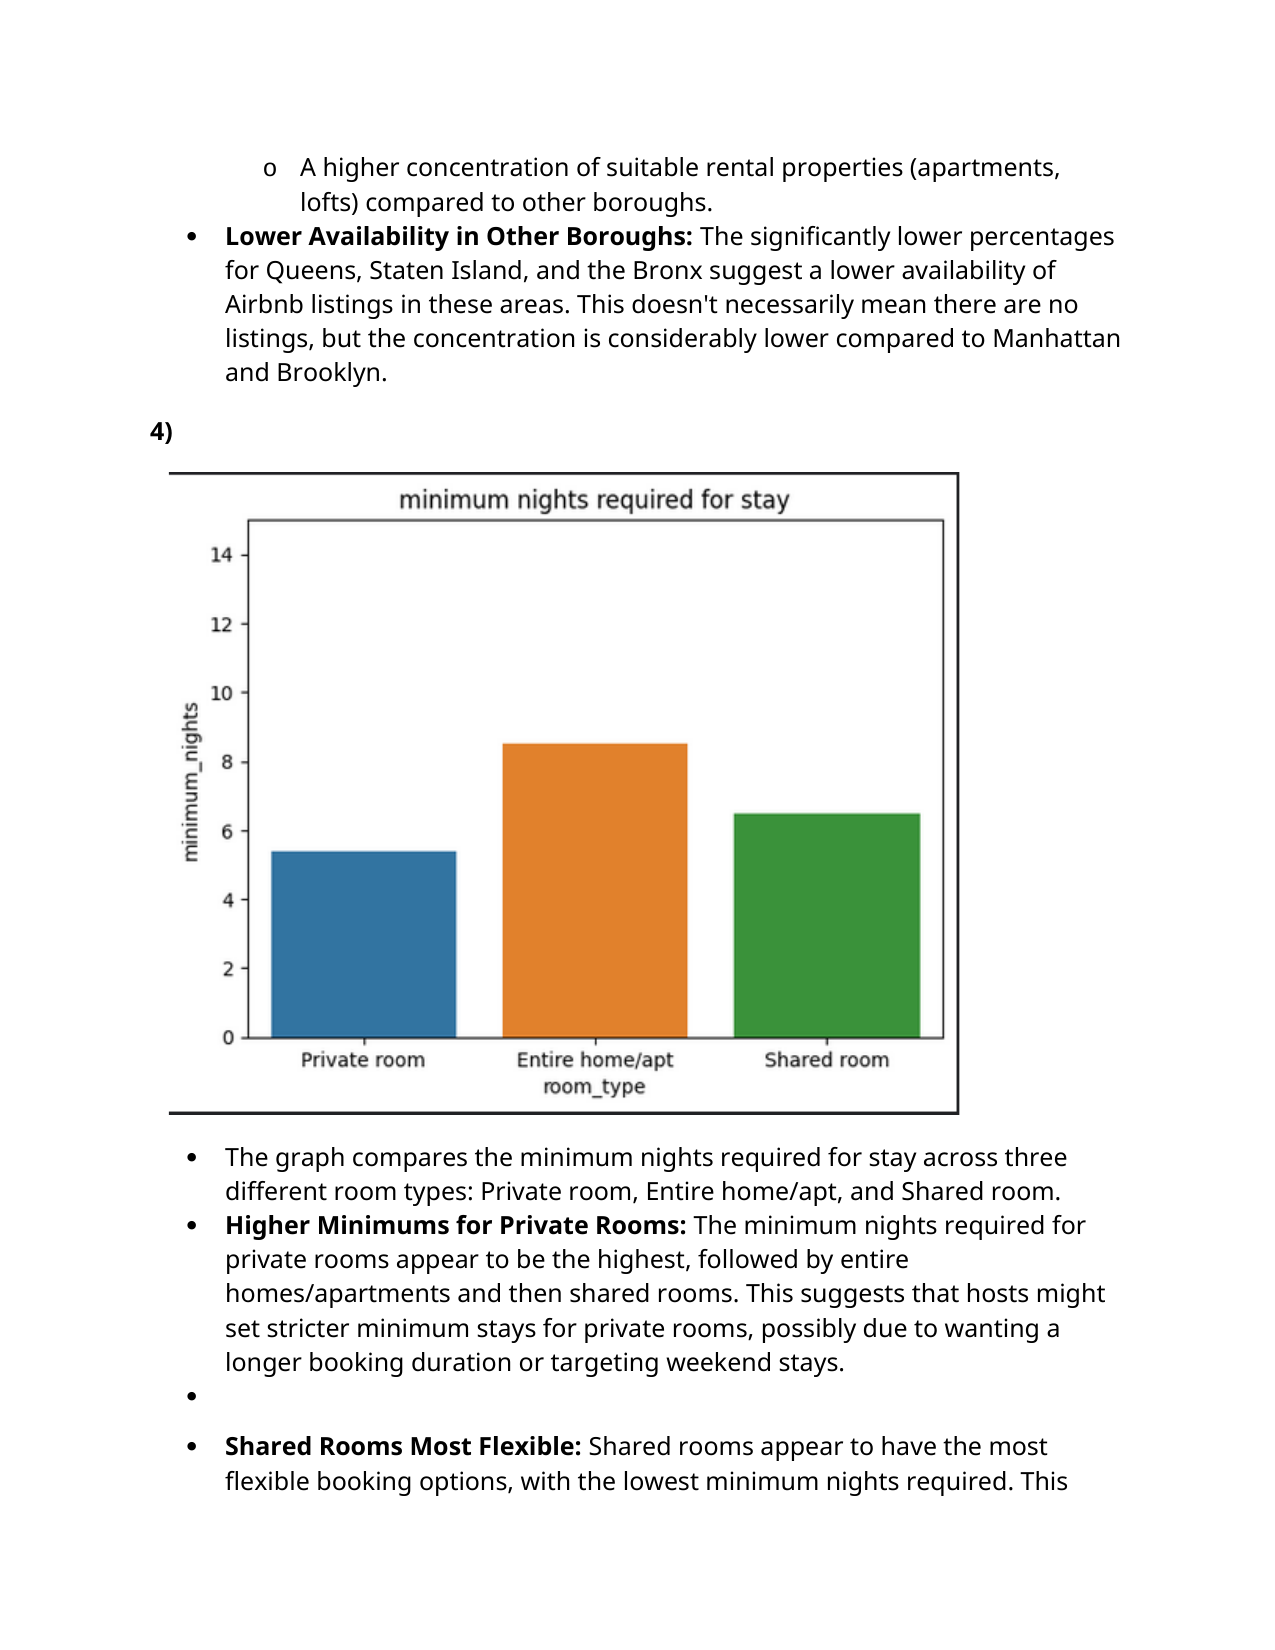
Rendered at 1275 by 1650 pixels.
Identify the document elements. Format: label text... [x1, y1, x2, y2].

list Lower Availability in Other Boroughs: The significantly lower percentages for Queens, Staten Island, and the Bronx suggest a lower availability of Airbnb listings in these areas. This doesn't necessarily mean there are no listings, but the concentration is considerably lower compared to Manhattan and Brooklyn. [187, 218, 1125, 389]
list Higher Minimums for Private Rooms: The minimum nights required for private rooms appear to be the highest, followed by entire homes/apartments and then shared rooms. This suggests that hosts might set stricter minimum stays for private rooms, possibly due to wanting a longer booking duration or targeting weekend stays. [187, 1208, 1125, 1378]
list A higher concentration of suitable rental properties (apartments, lofts) compared to other boroughs. [262, 150, 1125, 218]
text 4) [150, 414, 1125, 448]
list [187, 1429, 1125, 1497]
list The graph compares the minimum nights required for stay across three different room types: Private room, Entire home/apt, and Shared room. [187, 1140, 1125, 1208]
